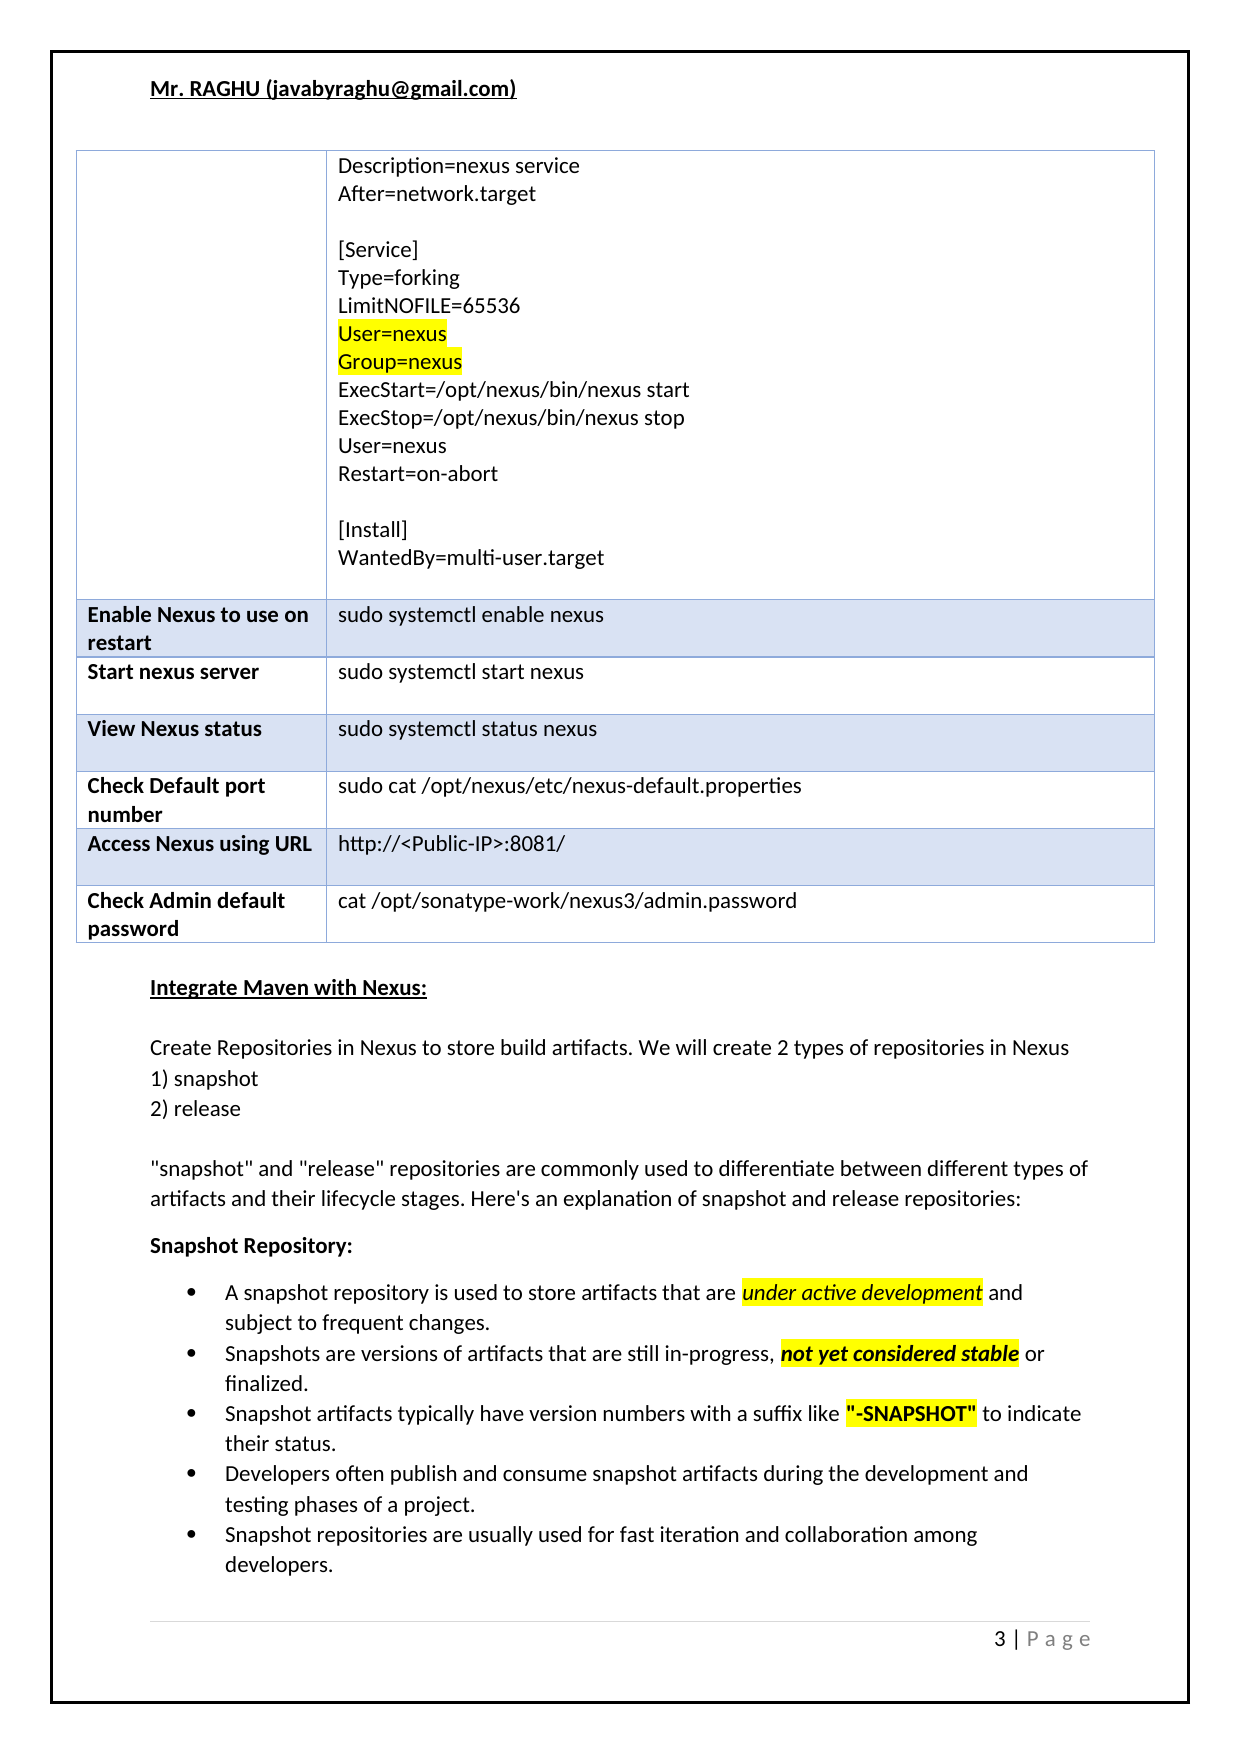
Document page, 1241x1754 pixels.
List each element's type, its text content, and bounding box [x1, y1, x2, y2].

text 2) release [150, 1094, 1090, 1122]
table_cell sudo systemctl status nexus [327, 715, 1154, 771]
list Developers often publish and consume snapshot artifacts during the development and testing phases of a project. [187, 1459, 1090, 1518]
text 1) snapshot [150, 1064, 1090, 1092]
table_cell Enable Nexus to use on restart [77, 600, 326, 656]
table_cell sudo systemctl start nexus [327, 658, 1154, 713]
table_cell Check Admin default password [77, 886, 326, 942]
table_cell View Nexus status [77, 715, 326, 771]
table_cell Access Nexus using URL [77, 829, 326, 885]
table_cell sudo cat /opt/nexus/etc/nexus-default.properties [327, 772, 1154, 828]
table_cell sudo systemctl enable nexus [327, 600, 1154, 656]
table_cell http://<Public-IP>:8081/ [327, 829, 1154, 885]
list Snapshot repositories are usually used for fast iteration and collaboration among developers. [187, 1520, 1090, 1578]
table_cell cat /opt/sonatype-work/nexus3/admin.password [327, 886, 1154, 942]
list Snapshots are versions of artifacts that are still in-progress, not yet considered stable or finalized. [187, 1339, 1090, 1397]
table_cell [327, 151, 1154, 599]
text Create Repositories in Nexus to store build artifacts. We will create 2 types of repositories in Nexus [150, 1033, 1090, 1062]
table_cell Start nexus server [77, 658, 326, 713]
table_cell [77, 151, 326, 599]
text "snapshot" and "release" repositories are commonly used to differentiate between different types of artifacts and their lifecycle stages. Here's an explanation of snapshot and release repositories: [150, 1154, 1090, 1213]
list A snapshot repository is used to store artifacts that are under active development and subject to frequent changes. [187, 1278, 1090, 1337]
table_cell Check Default port number [77, 772, 326, 828]
list Snapshot artifacts typically have version numbers with a suffix like "-SNAPSHOT" to indicate their status. [187, 1399, 1090, 1457]
text Integrate Maven with Nexus: [150, 973, 1090, 1001]
text Snapshot Repository: [150, 1231, 1090, 1259]
